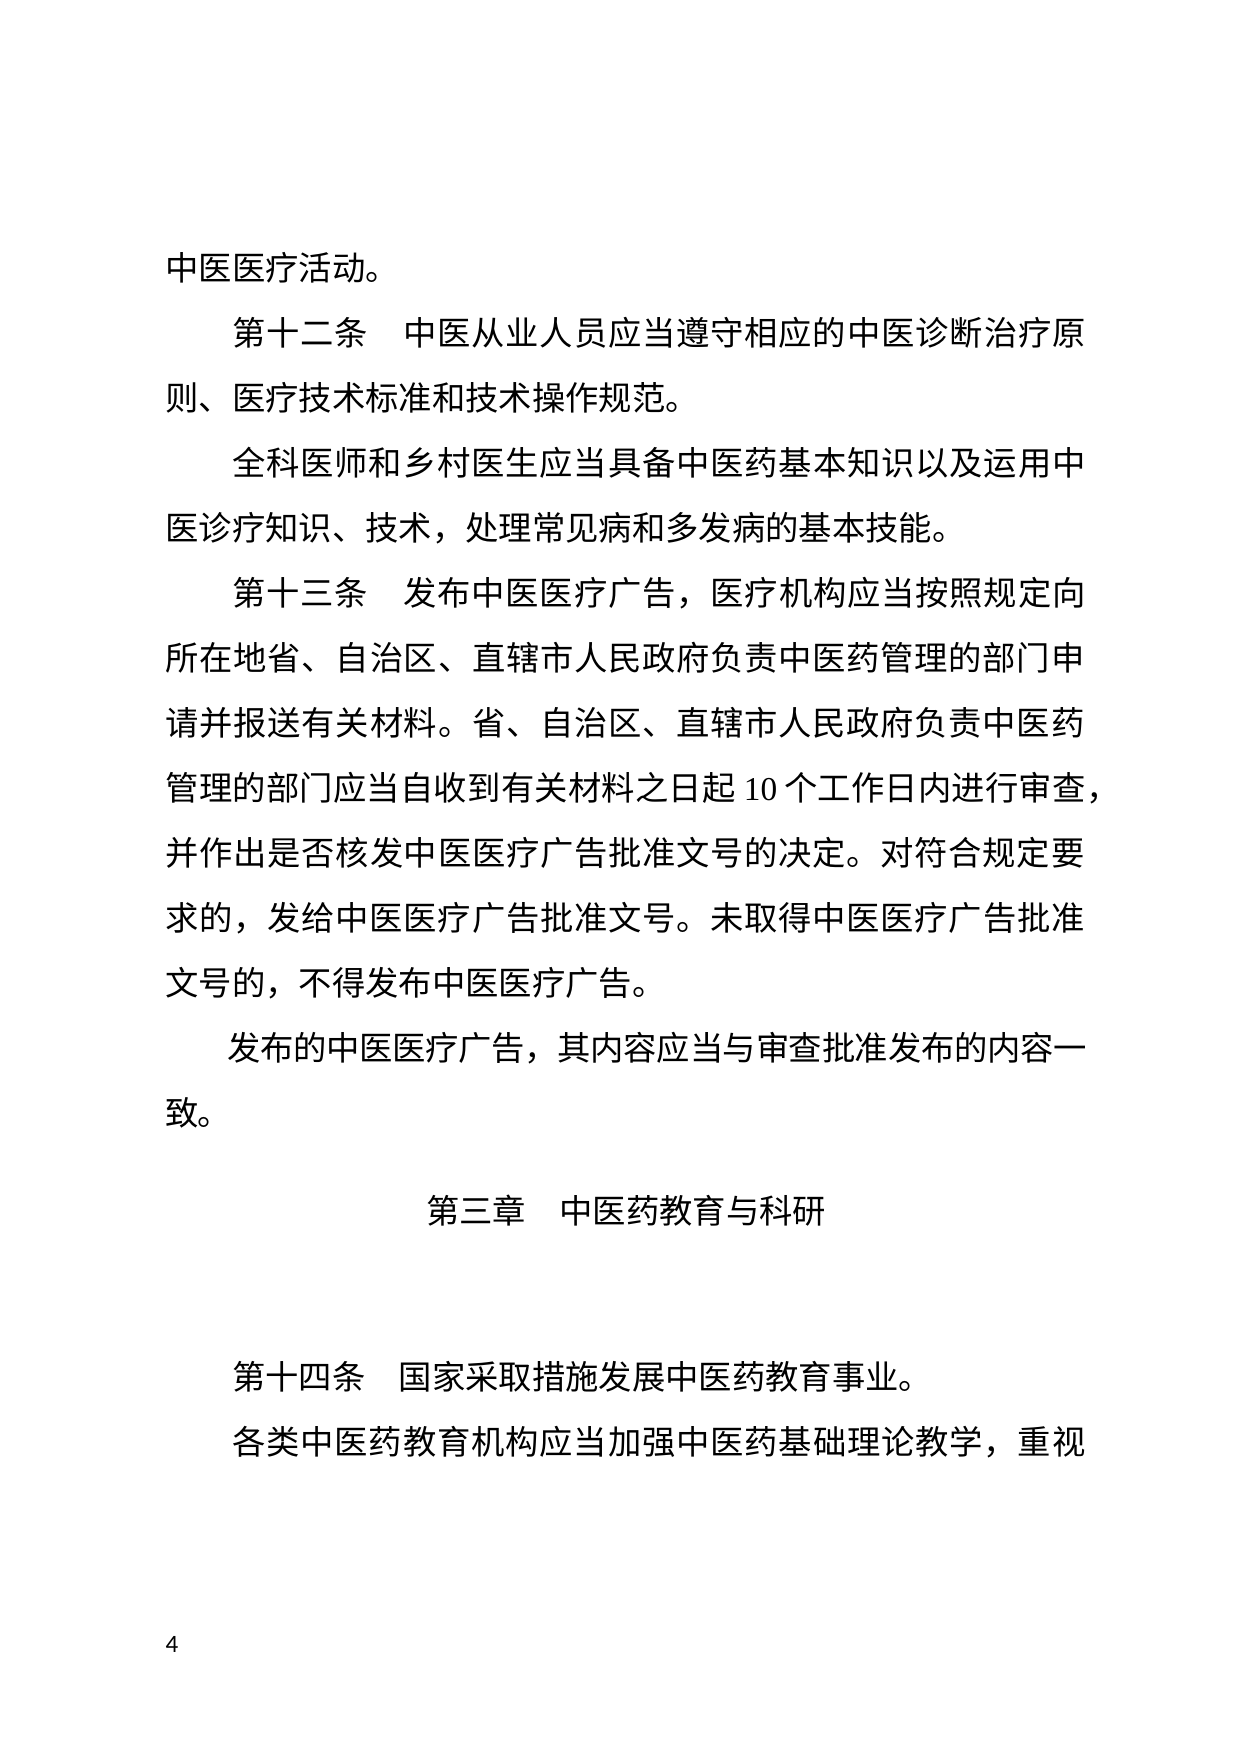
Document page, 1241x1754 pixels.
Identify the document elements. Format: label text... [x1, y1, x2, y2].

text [165, 1407, 1087, 1472]
text 第十三条 发布中医医疗广告，医疗机构应当按照规定向所在地省、自治区、直辖市人民政府负责中医药管理的部门申请并报送有关材料。省、自治区、直辖市人民政府负责中医药管理的部门应当自收到有关材料之日起10个工作日内进行审查，并作出是否核发中医医疗广告批准文号的决定。对符合规定要求的，发给中医医疗广告批准文号。未取得中医医疗广告批准文号的，不得发布中医医疗广告。 [165, 558, 1087, 1013]
text 全科医师和乡村医生应当具备中医药基本知识以及运用中医诊疗知识、技术，处理常见病和多发病的基本技能。 [165, 428, 1087, 558]
text 发布的中医医疗广告，其内容应当与审查批准发布的内容一致。 [165, 1013, 1087, 1143]
text 第十二条 中医从业人员应当遵守相应的中医诊断治疗原则、医疗技术标准和技术操作规范。 [165, 298, 1087, 428]
text 第十四条 国家采取措施发展中医药教育事业。 [165, 1342, 1087, 1407]
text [165, 233, 1087, 298]
subtitle 第三章 中医药教育与科研 [165, 1176, 1087, 1241]
